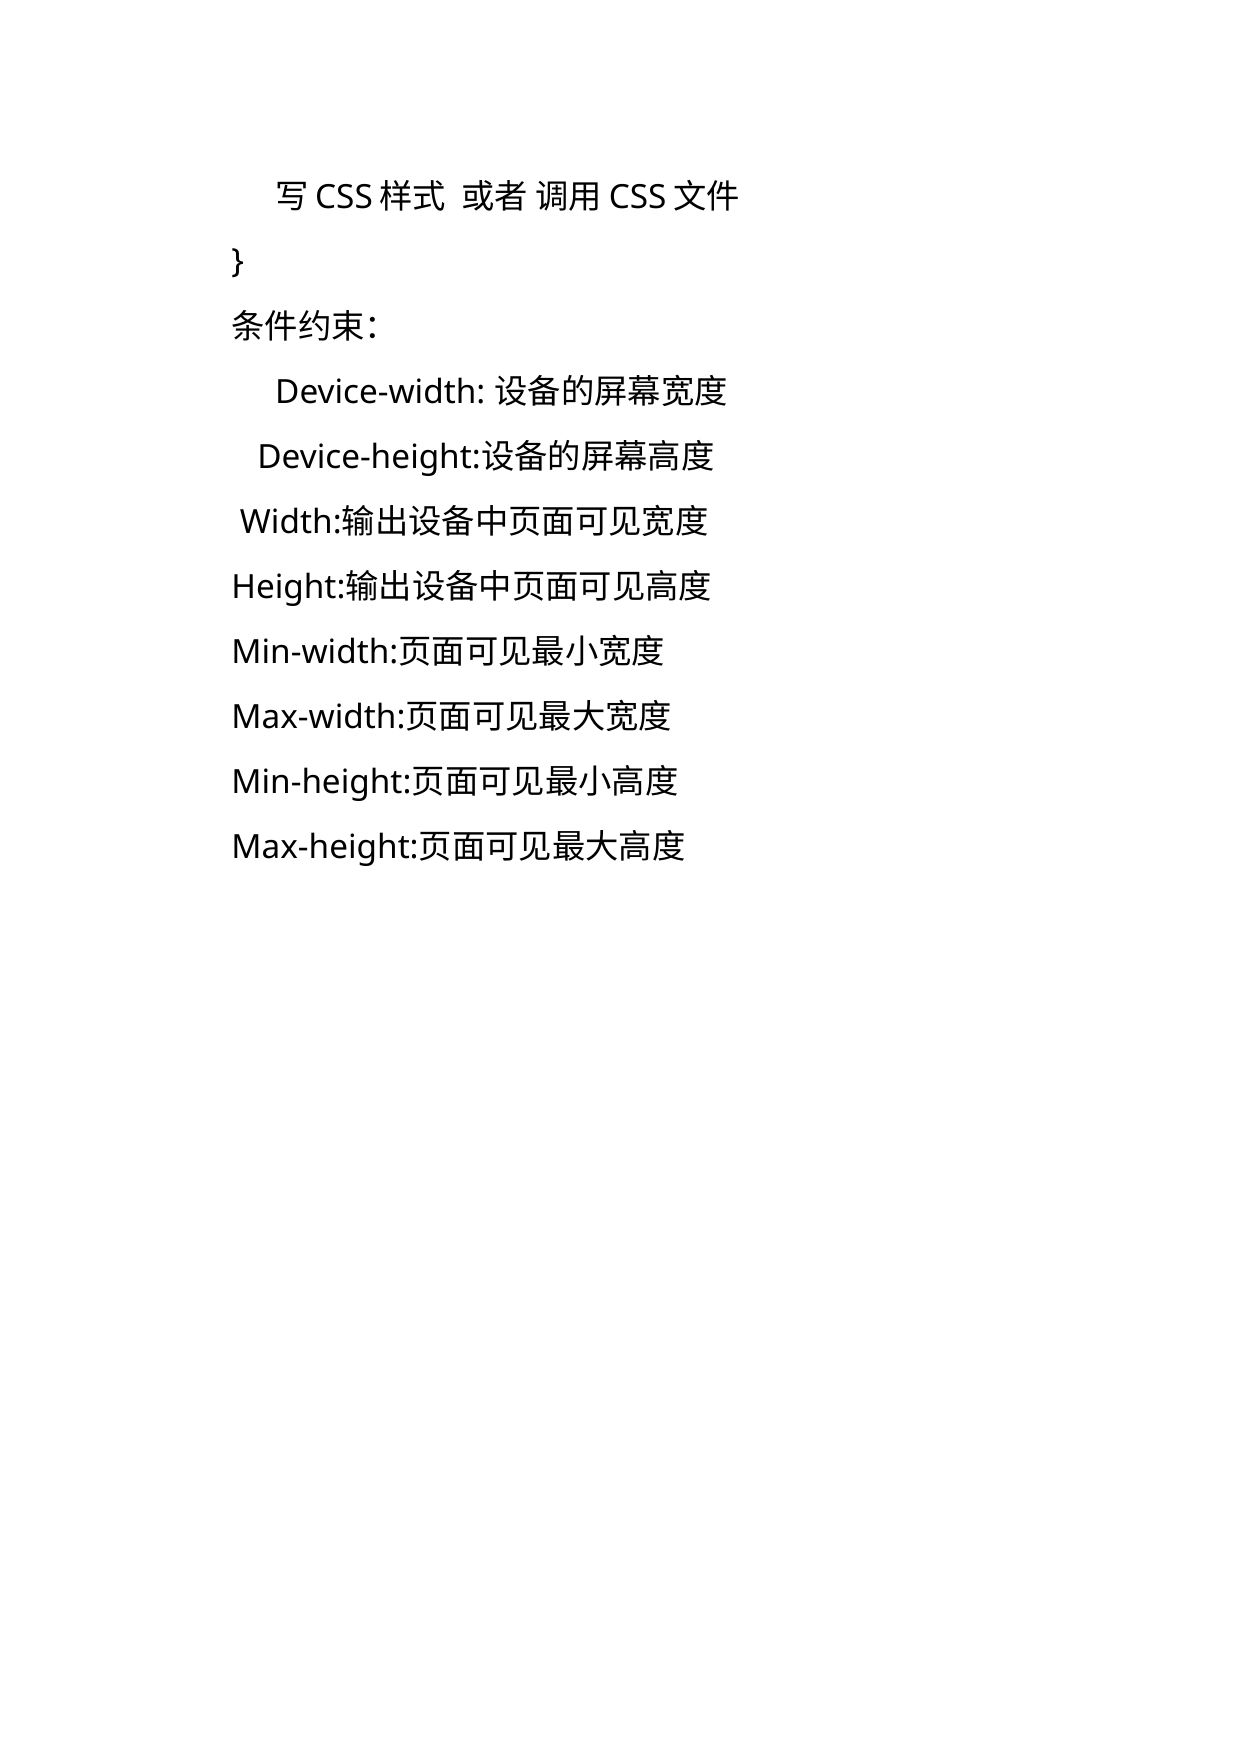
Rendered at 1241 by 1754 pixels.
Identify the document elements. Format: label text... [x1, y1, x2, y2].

text Device-height:设备的屏幕高度 [187, 422, 1053, 487]
text Height:输出设备中页面可见高度 [187, 552, 1053, 617]
text Max-width:页面可见最大宽度 [187, 682, 1053, 747]
text Device-width: 设备的屏幕宽度 [231, 357, 1053, 422]
text 写CSS样式 或者 调用CSS文件 [231, 162, 1053, 227]
text Max-height:页面可见最大高度 [187, 812, 1053, 877]
text Width:输出设备中页面可见宽度 [187, 487, 1053, 552]
text 条件约束： [187, 292, 1053, 357]
text Min-width:页面可见最小宽度 [187, 617, 1053, 682]
text Min-height:页面可见最小高度 [187, 747, 1053, 812]
text } [187, 227, 1053, 292]
